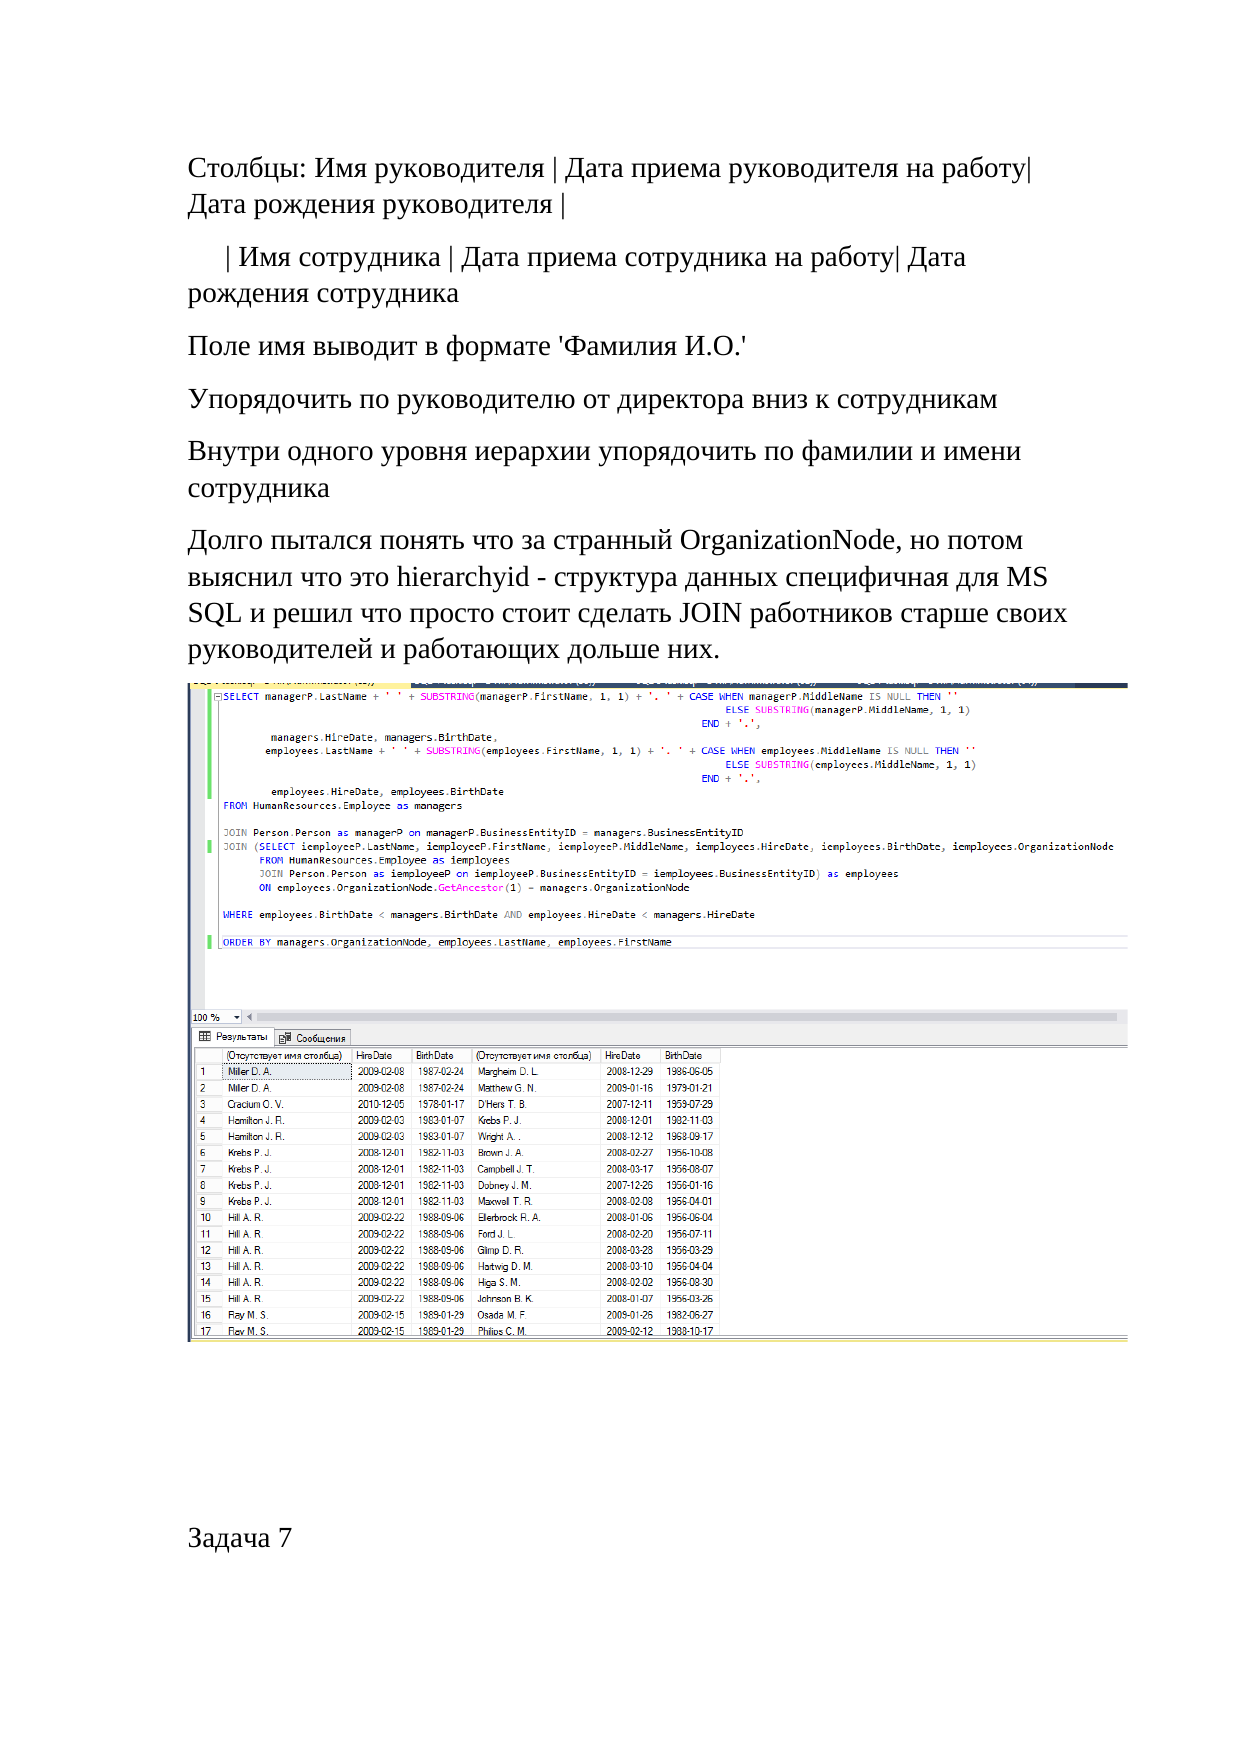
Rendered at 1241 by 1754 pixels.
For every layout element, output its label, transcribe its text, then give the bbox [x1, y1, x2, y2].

text Внутри одного уровня иерархии упорядочить по фамилии и имени сотрудника [187, 433, 1090, 503]
text Задача 7 [187, 1520, 1090, 1553]
text Столбцы: Имя руководителя | Дата приема руководителя на работу| Дата рождения руководителя | [187, 150, 1090, 220]
text Упорядочить по руководителю от директора вниз к сотрудникам [187, 381, 1090, 414]
picture [187, 683, 1128, 1342]
text | Имя сотрудника | Дата приема сотрудника на работу| Дата рождения сотрудника [187, 239, 1090, 309]
text Поле имя выводит в формате 'Фамилия И.О.' [187, 328, 1090, 361]
text Долго пытался понять что за странный OrganizationNode, но потом выяснил что это hierarchyid - структура данных специфичная для MS SQL и решил что просто стоит сделать JOIN работников старше своих руководителей и работающих дольше них. [187, 522, 1090, 664]
